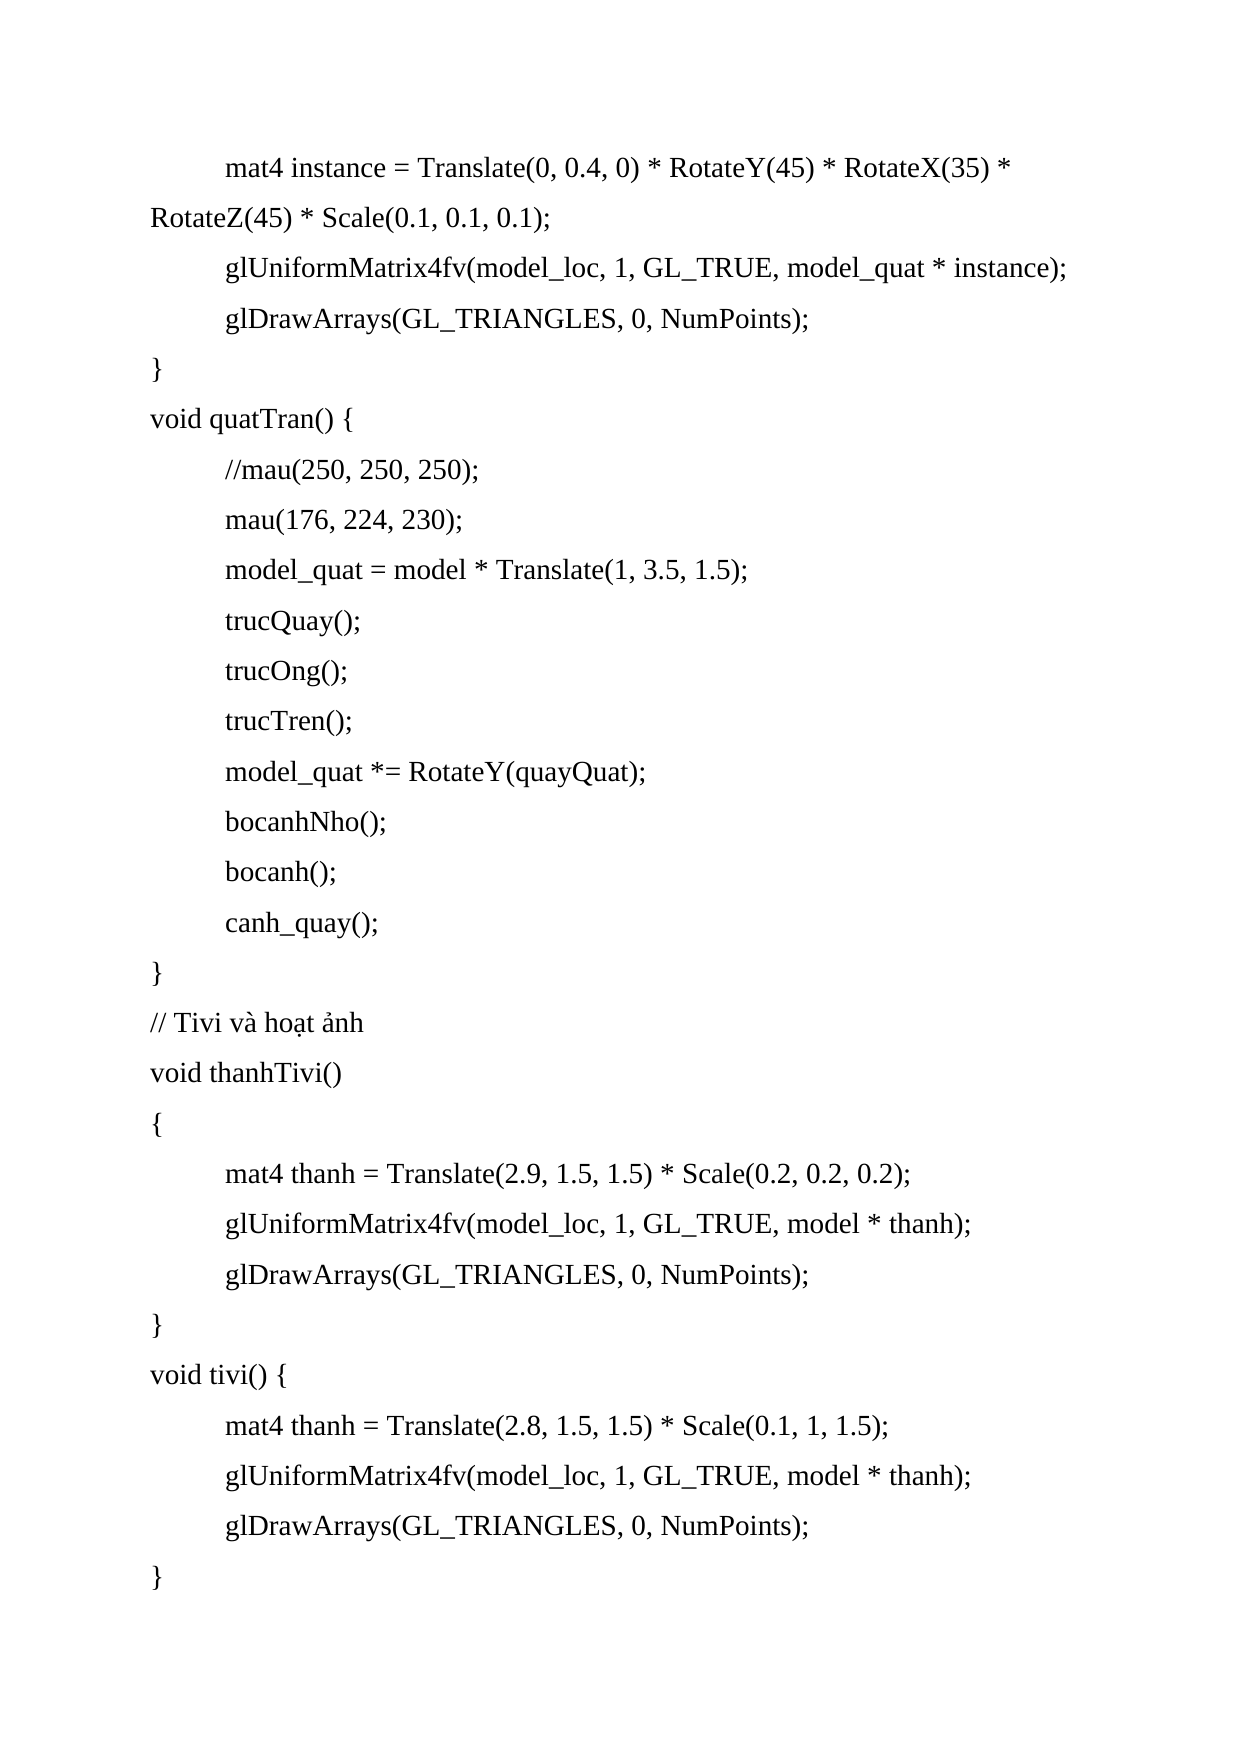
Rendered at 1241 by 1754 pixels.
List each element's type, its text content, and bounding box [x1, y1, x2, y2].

text model_quat *= RotateY(quayQuat); [150, 754, 1090, 787]
text } [150, 351, 1090, 385]
text glUniformMatrix4fv(model_loc, 1, GL_TRUE, model * thanh); [150, 1458, 1090, 1492]
text canh_quay(); [150, 905, 1090, 938]
text mat4 instance = Translate(0, 0.4, 0) * RotateY(45) * RotateX(35) * RotateZ(45) * Scale(0.1, 0.1, 0.1); [150, 150, 1090, 234]
text } [150, 955, 1090, 988]
text void tivi() { [150, 1357, 1090, 1391]
text void thanhTivi() [150, 1056, 1090, 1089]
text glDrawArrays(GL_TRIANGLES, 0, NumPoints); [150, 1508, 1090, 1542]
text bocanhNho(); [150, 804, 1090, 838]
text glDrawArrays(GL_TRIANGLES, 0, NumPoints); [150, 301, 1090, 334]
text model_quat = model * Translate(1, 3.5, 1.5); [150, 552, 1090, 586]
text mau(176, 224, 230); [150, 502, 1090, 536]
text // Tivi và hoạt ảnh [150, 1005, 1090, 1039]
text //mau(250, 250, 250); [150, 452, 1090, 485]
text mat4 thanh = Translate(2.9, 1.5, 1.5) * Scale(0.2, 0.2, 0.2); [150, 1156, 1090, 1190]
text glUniformMatrix4fv(model_loc, 1, GL_TRUE, model * thanh); [150, 1207, 1090, 1240]
text void quatTran() { [150, 402, 1090, 435]
text trucQuay(); [150, 603, 1090, 636]
text } [150, 1559, 1090, 1592]
text mat4 thanh = Translate(2.8, 1.5, 1.5) * Scale(0.1, 1, 1.5); [150, 1408, 1090, 1441]
text glDrawArrays(GL_TRIANGLES, 0, NumPoints); [150, 1257, 1090, 1290]
text bocanh(); [150, 854, 1090, 888]
text trucOng(); [150, 653, 1090, 687]
text { [150, 1106, 1090, 1139]
text trucTren(); [150, 703, 1090, 737]
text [150, 251, 1090, 284]
text } [150, 1307, 1090, 1341]
